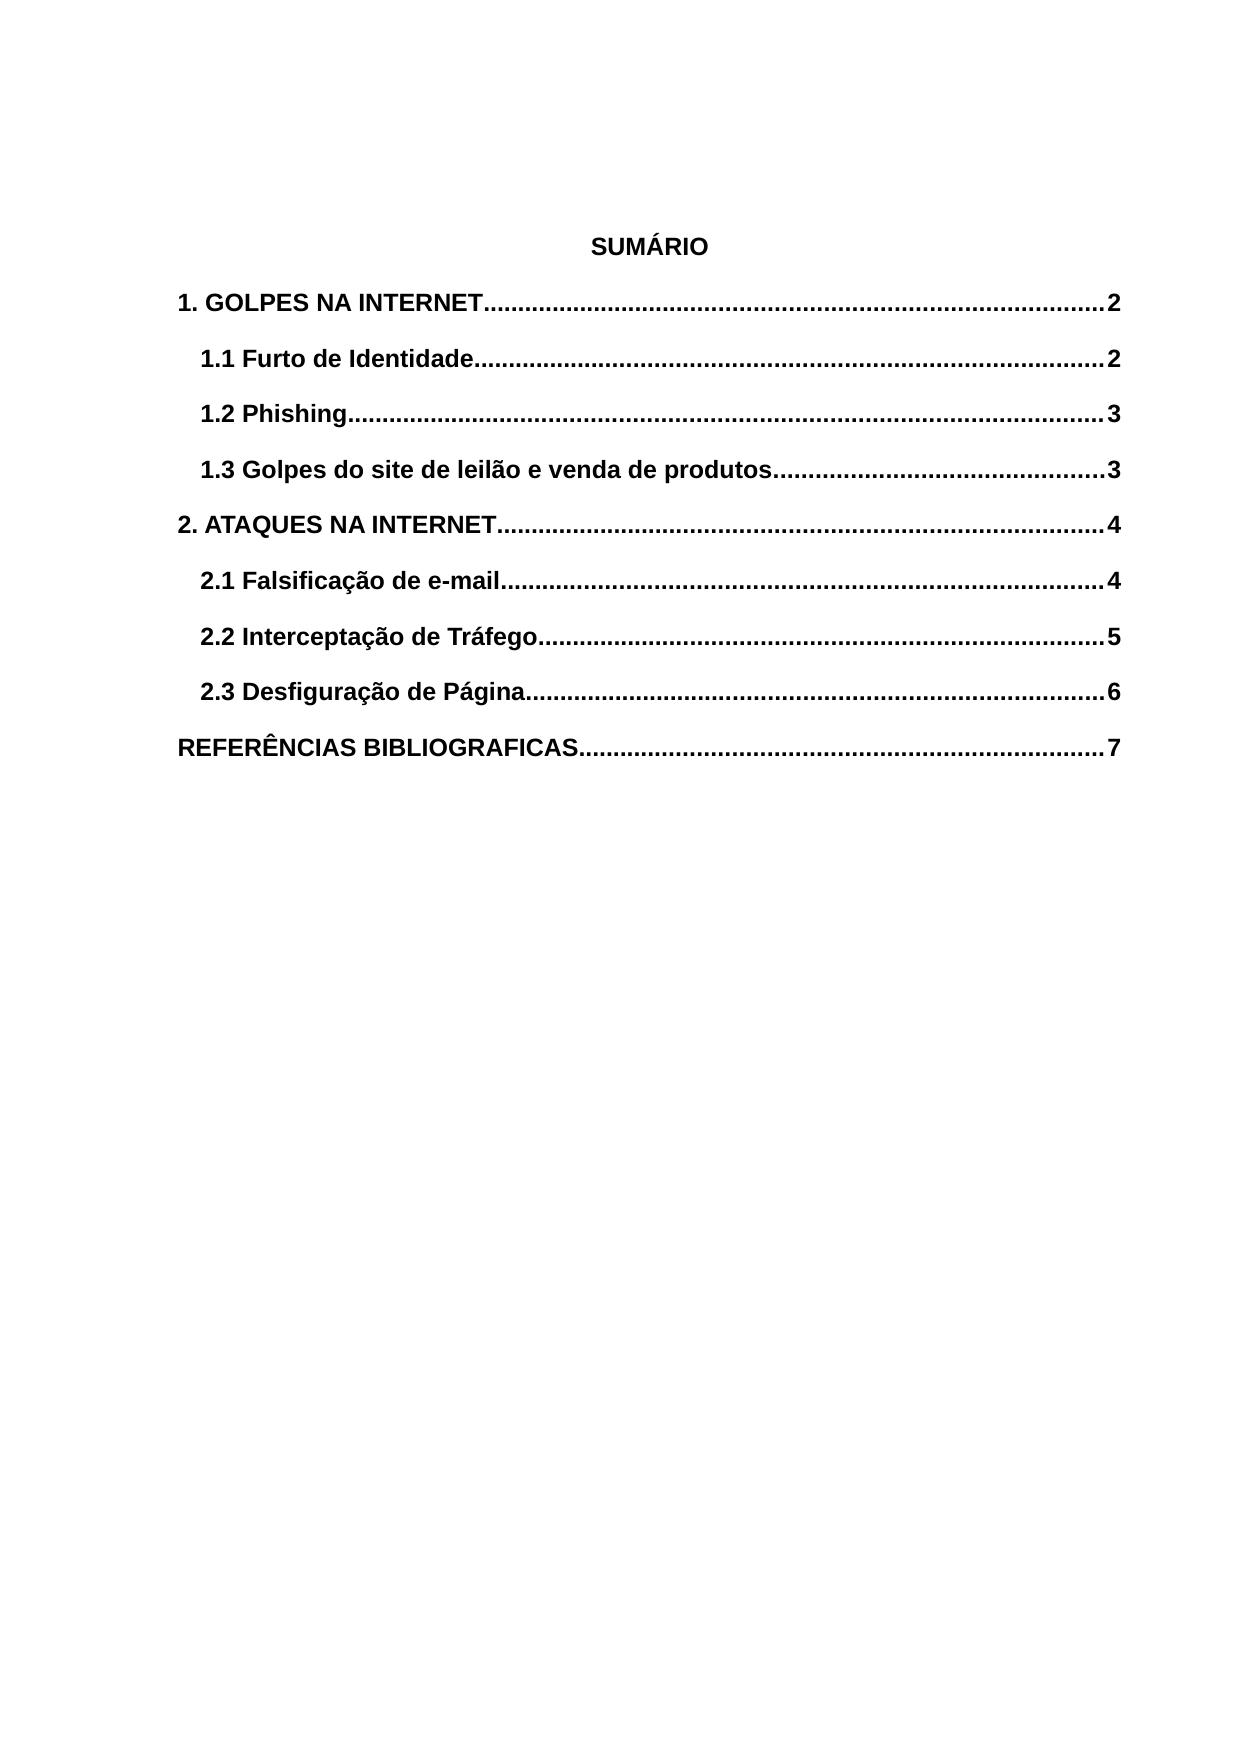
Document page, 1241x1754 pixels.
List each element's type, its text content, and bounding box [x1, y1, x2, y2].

text SUMÁRIO [177, 232, 1122, 261]
